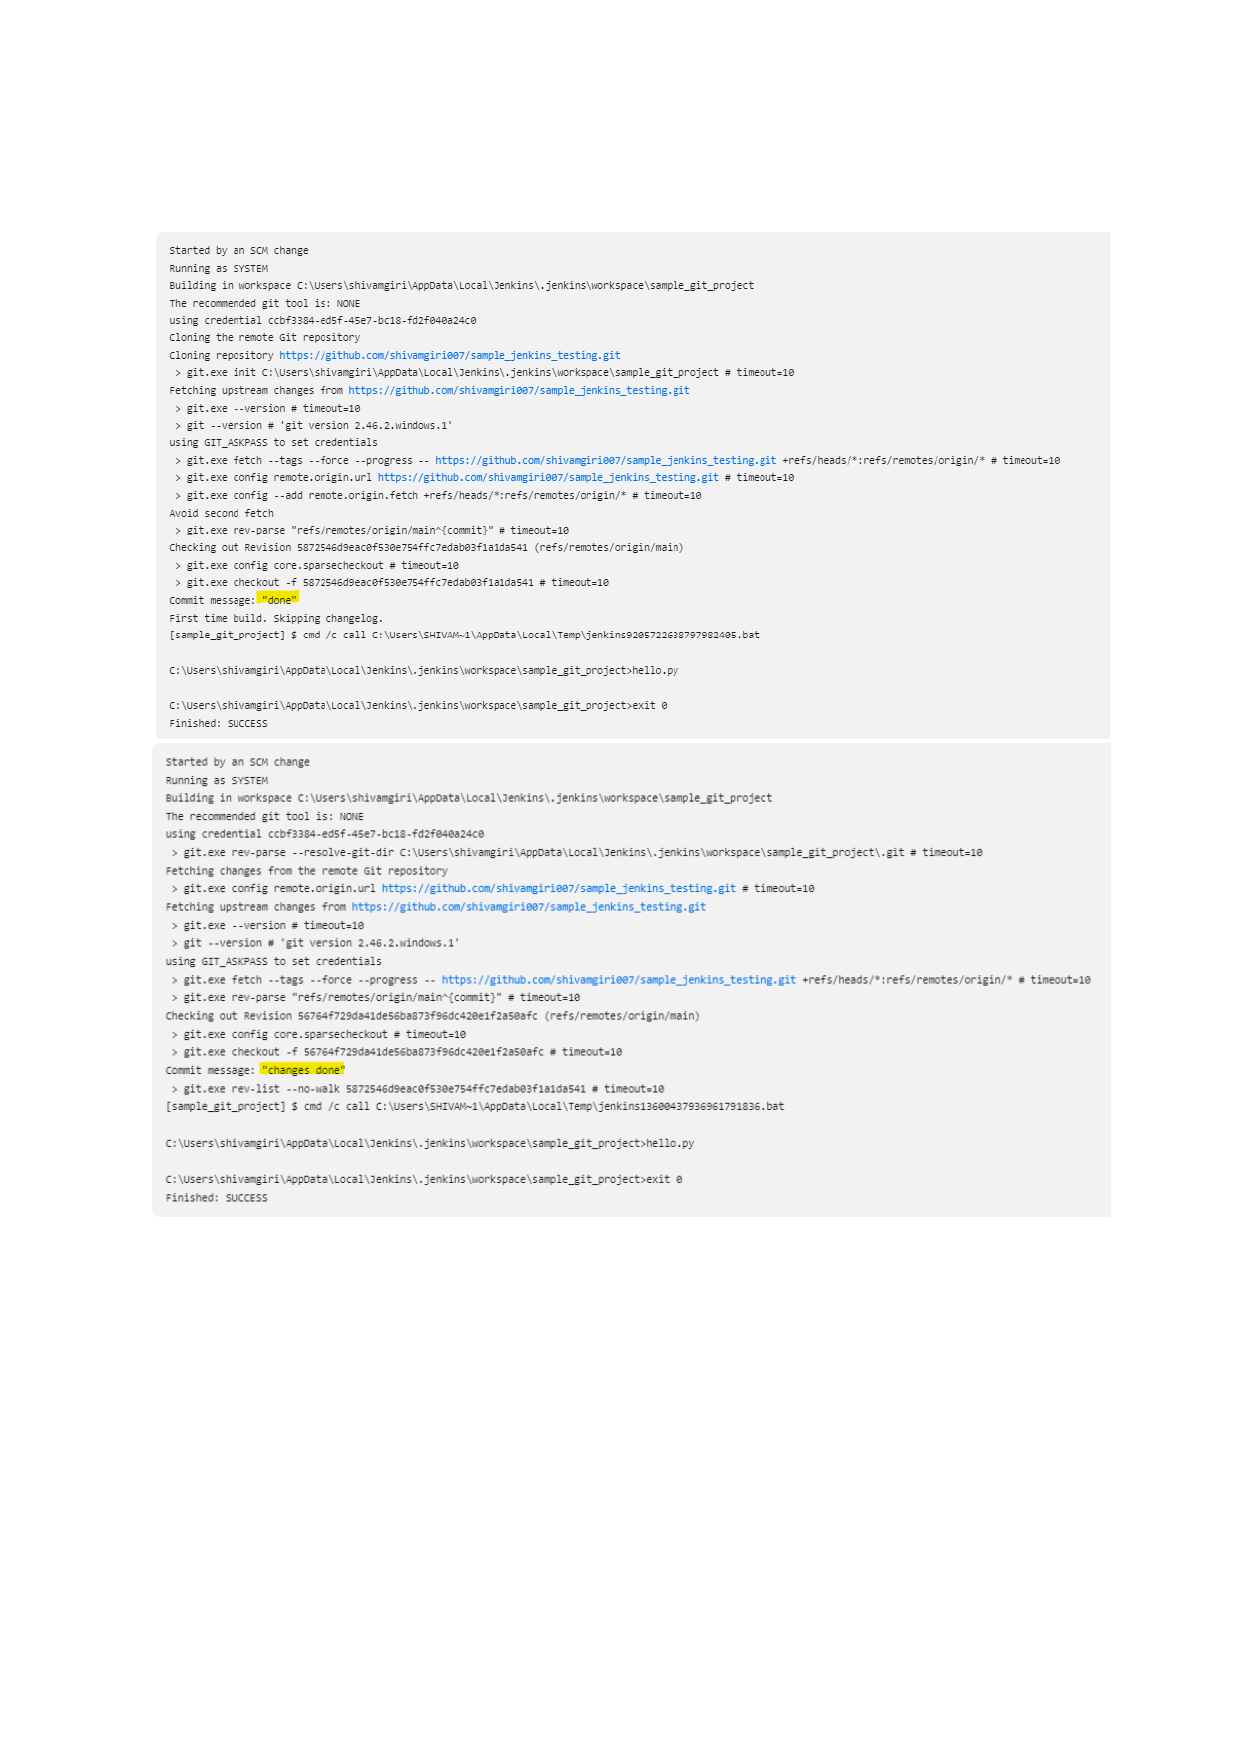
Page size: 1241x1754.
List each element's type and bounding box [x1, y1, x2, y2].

picture [150, 229, 1111, 739]
picture [150, 742, 1111, 1220]
